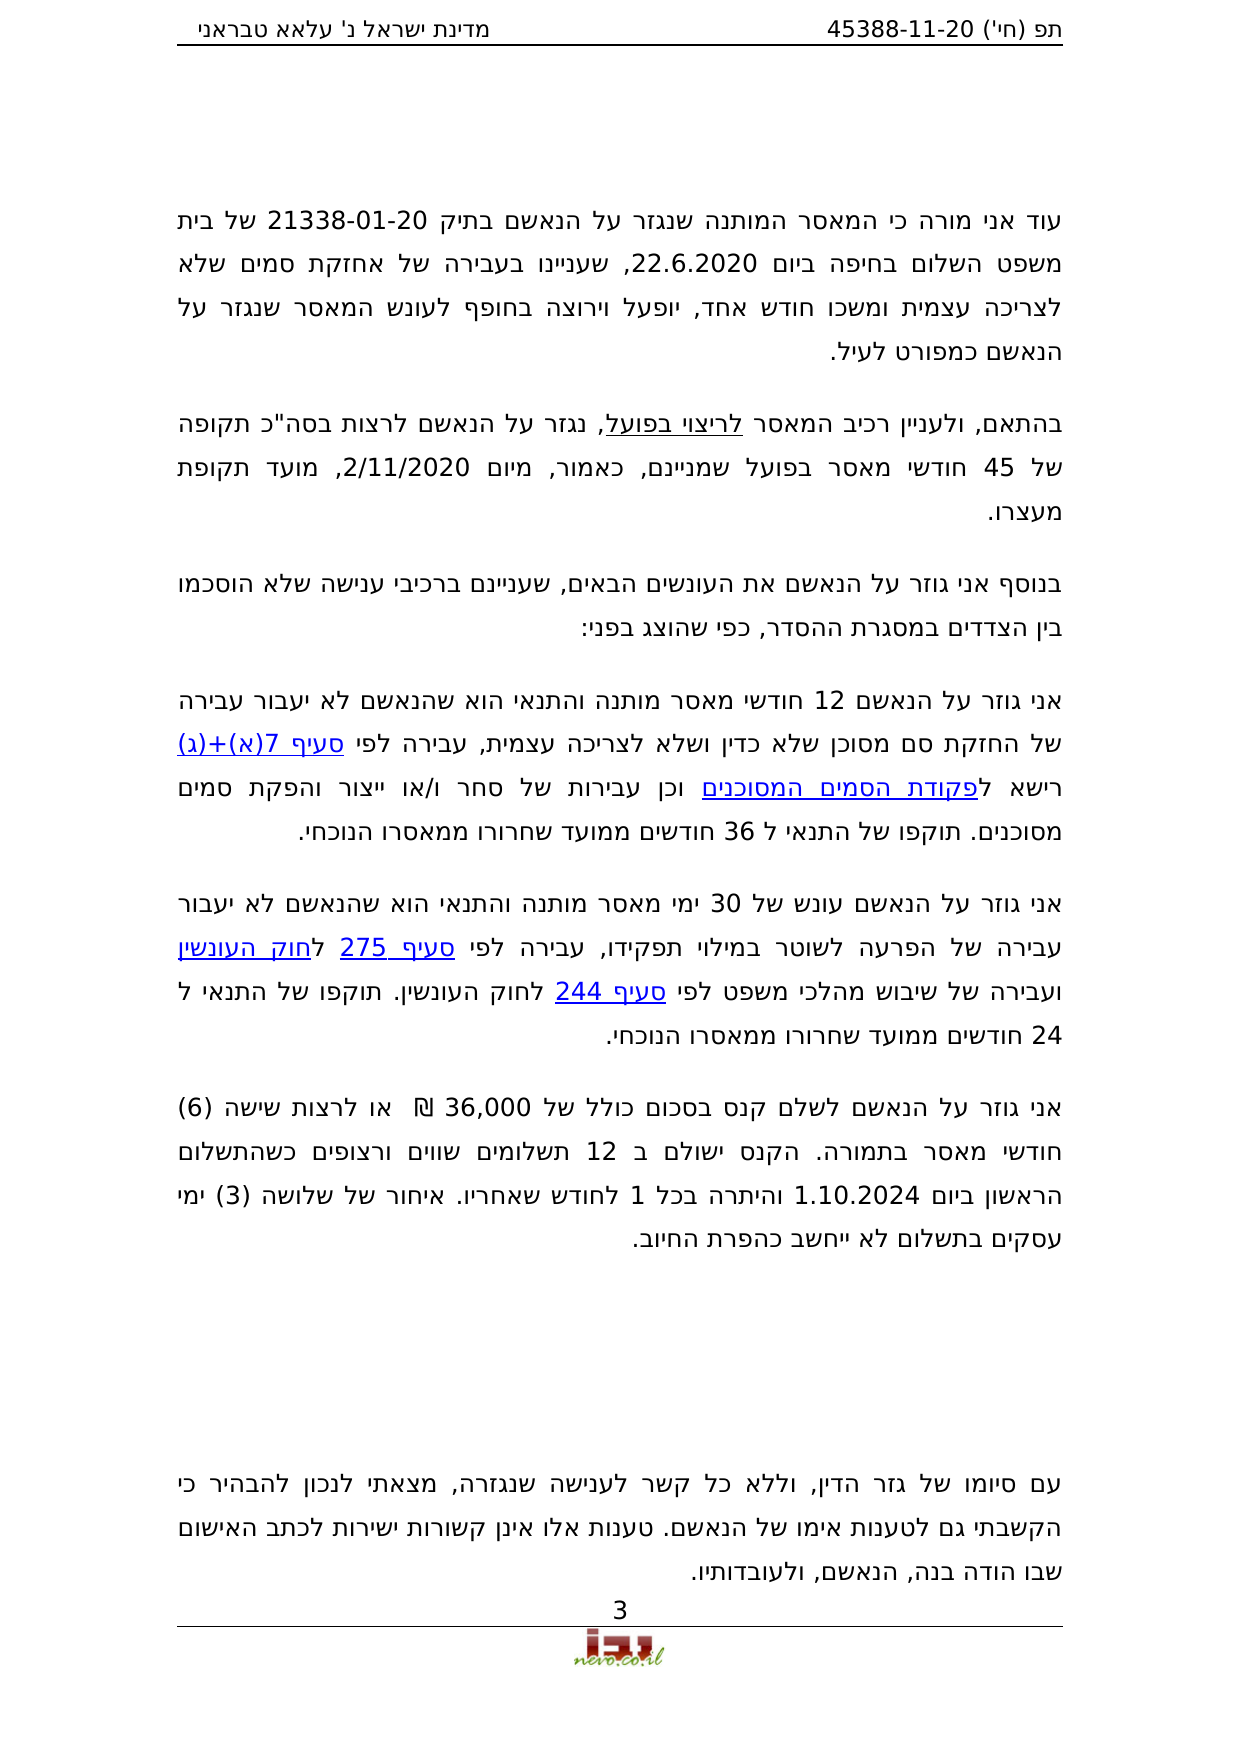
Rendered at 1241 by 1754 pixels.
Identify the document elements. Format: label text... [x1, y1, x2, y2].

text אני גוזר על הנאשם לשלם קנס בסכום כולל של 36,000 ₪ או לרצות שישה (6) חודשי מאסר בתמורה. הקנס ישולם ב 12 תשלומים שווים ורצופים כשהתשלום הראשון ביום 1.10.2024 והיתרה בכל 1 לחודש שאחריו. איחור של שלושה (3) ימי עסקים בתשלום לא ייחשב כהפרת החיוב. [177, 1093, 1063, 1254]
text אני גוזר על הנאשם 12 חודשי מאסר מותנה והתנאי הוא שהנאשם לא יעבור עבירה של החזקת סם מסוכן שלא כדין ושלא לצריכה עצמית, עבירה לפי סעיף 7(א)+(ג) רישא לפקודת הסמים המסוכנים וכן עבירות של סחר ו/או ייצור והפקת סמים מסוכנים. תוקפו של התנאי ל 36 חודשים ממועד שחרורו ממאסרו הנוכחי. [177, 686, 1063, 846]
picture [574, 1628, 666, 1667]
text אני גוזר על הנאשם עונש של 30 ימי מאסר מותנה והתנאי הוא שהנאשם לא יעבור עבירה של הפרעה לשוטר במילוי תפקידו, עבירה לפי סעיף 275 לחוק העונשין ועבירה של שיבוש מהלכי משפט לפי סעיף 244 לחוק העונשין. תוקפו של התנאי ל 24 חודשים ממועד שחרורו ממאסרו הנוכחי. [177, 890, 1063, 1050]
text עוד אני מורה כי המאסר המותנה שנגזר על הנאשם בתיק 21338-01-20 של בית משפט השלום בחיפה ביום 22.6.2020, שעניינו בעבירה של אחזקת סמים שלא לצריכה עצמית ומשכו חודש אחד, יופעל וירוצה בחופף לעונש המאסר שנגזר על הנאשם כמפורט לעיל. [177, 206, 1063, 366]
text עם סיומו של גזר הדין, וללא כל קשר לענישה שנגזרה, מצאתי לנכון להבהיר כי הקשבתי גם לטענות אימו של הנאשם. טענות אלו אינן קשורות ישירות לכתב האישום שבו הודה בנה, הנאשם, ולעובדותיו. [177, 1470, 1063, 1586]
text בהתאם, ולעניין רכיב המאסר לריצוי בפועל, נגזר על הנאשם לרצות בסה"כ תקופה של 45 חודשי מאסר בפועל שמניינם, כאמור, מיום 2/11/2020, מועד תקופת מעצרו. [177, 410, 1063, 526]
text בנוסף אני גוזר על הנאשם את העונשים הבאים, שעניינם ברכיבי ענישה שלא הוסכמו בין הצדדים במסגרת ההסדר, כפי שהוצג בפני: [177, 570, 1063, 643]
